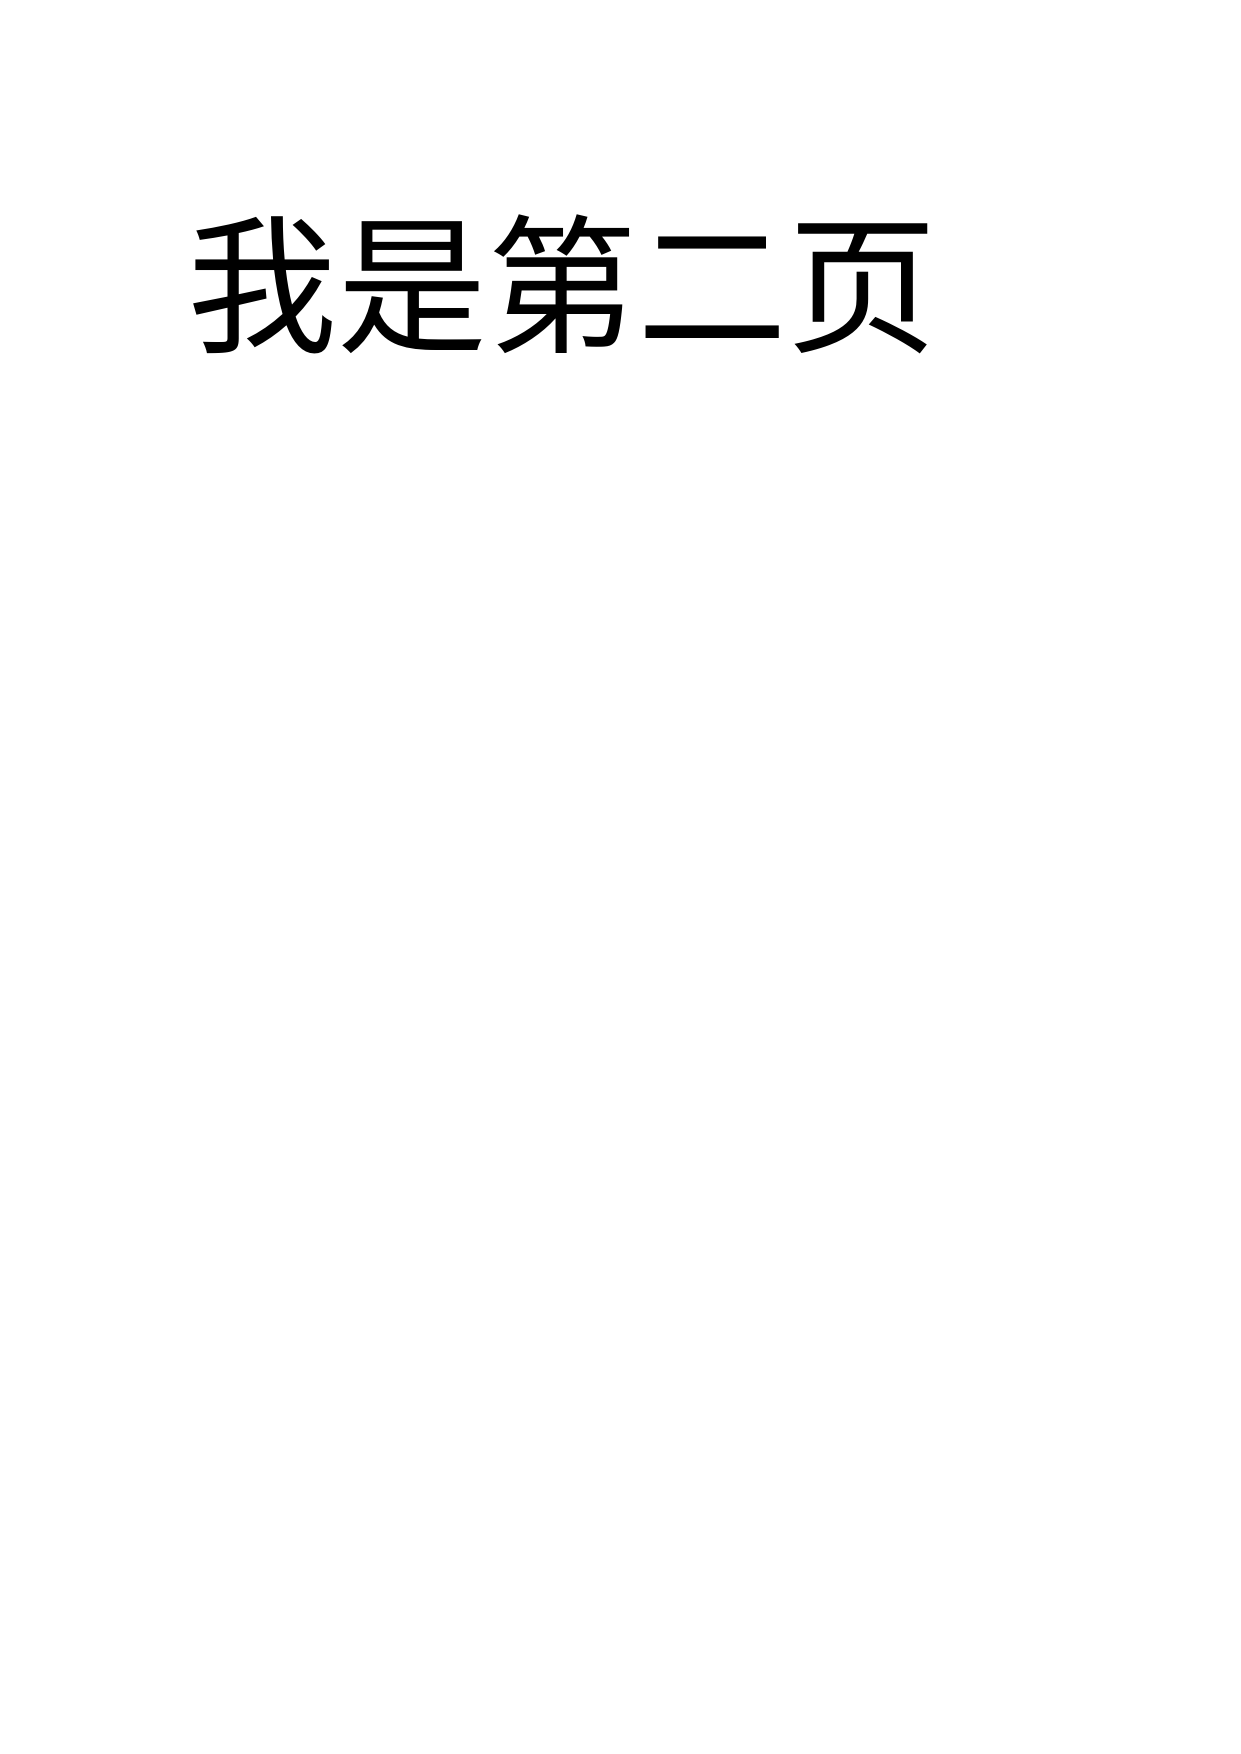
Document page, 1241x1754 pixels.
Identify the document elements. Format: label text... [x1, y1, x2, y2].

text 我是第二页 [187, 162, 1053, 389]
